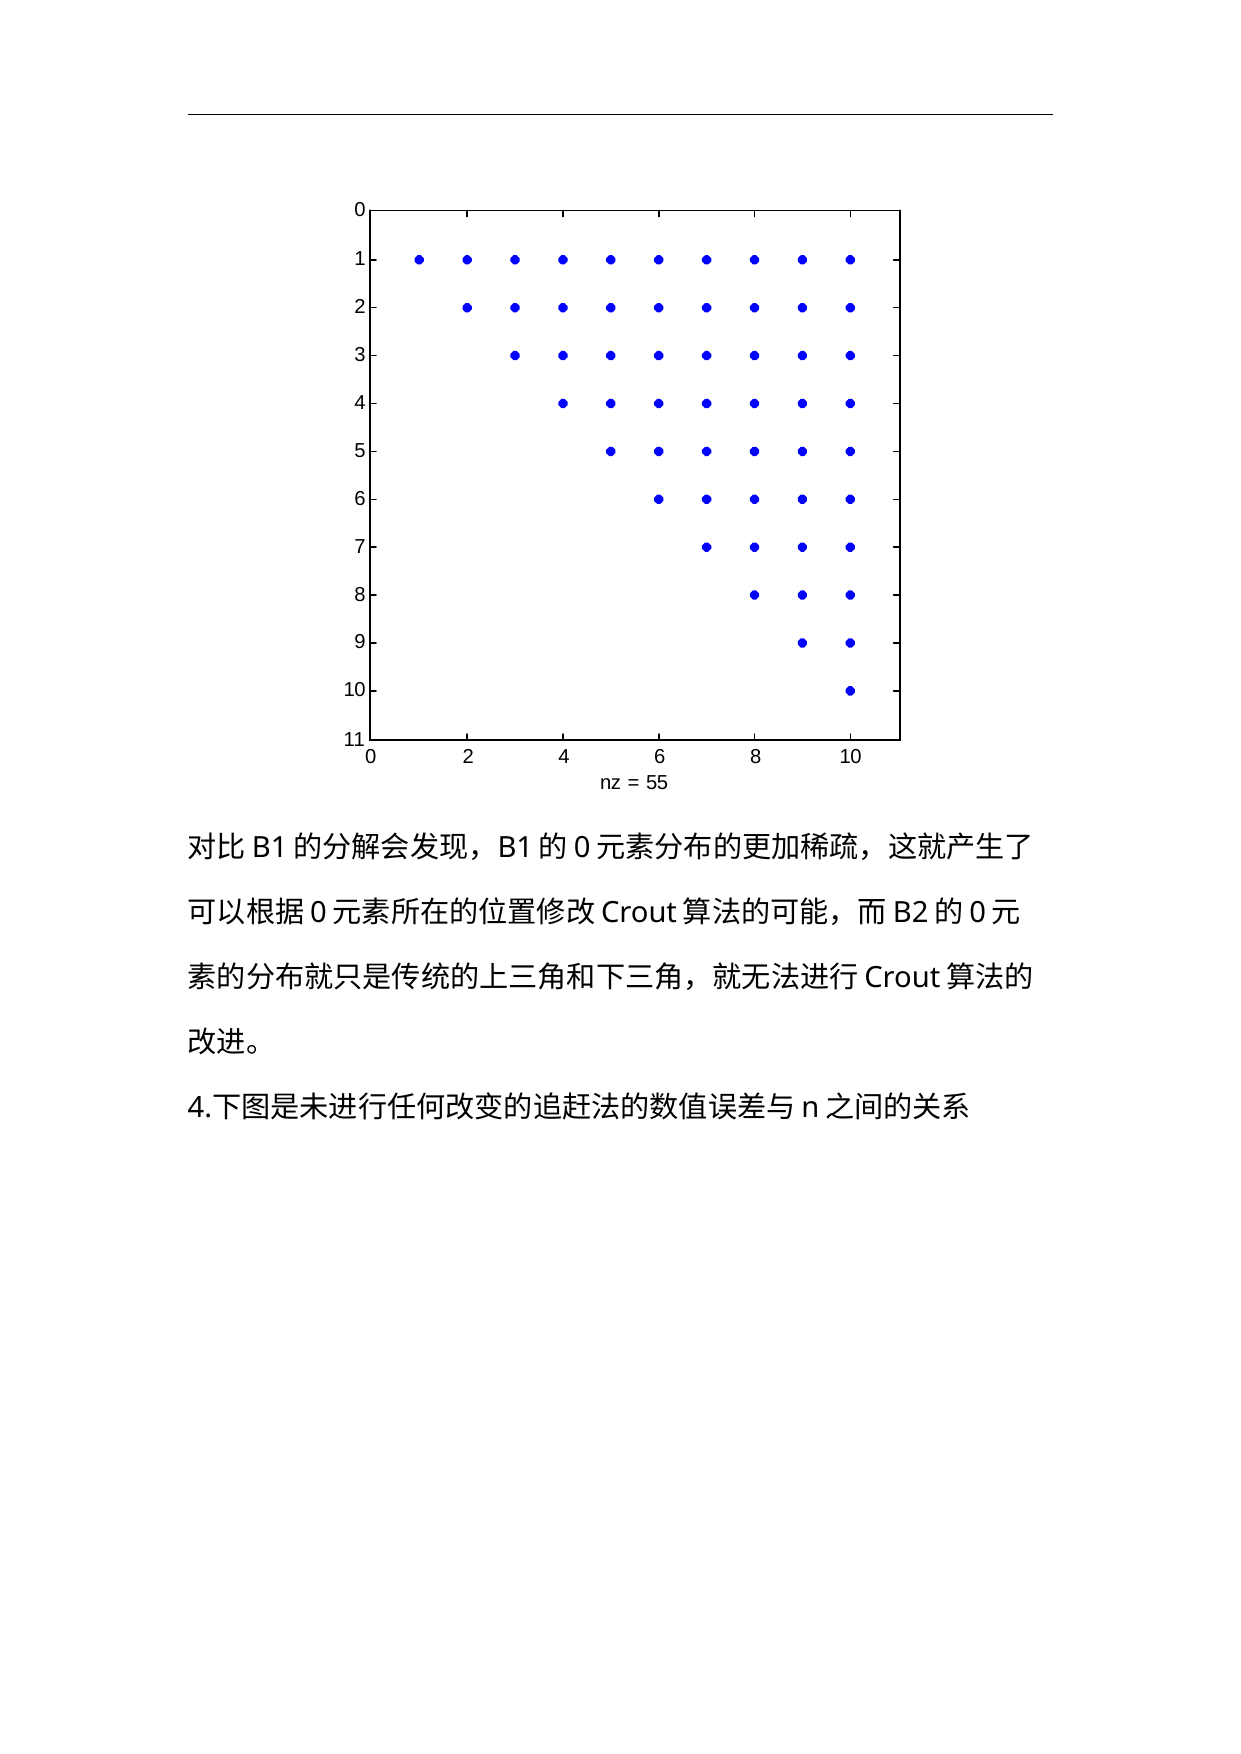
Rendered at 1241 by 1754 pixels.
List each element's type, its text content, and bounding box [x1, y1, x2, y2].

text 对比B1的分解会发现，B1的0元素分布的更加稀疏，这就产生了可以根据0元素所在的位置修改Crout算法的可能，而B2的0元素的分布就只是传统的上三角和下三角，就无法进行Crout算法的改进。 [187, 812, 1034, 1072]
text 4.下图是未进行任何改变的追赶法的数值误差与n之间的关系 [187, 1072, 1034, 1137]
